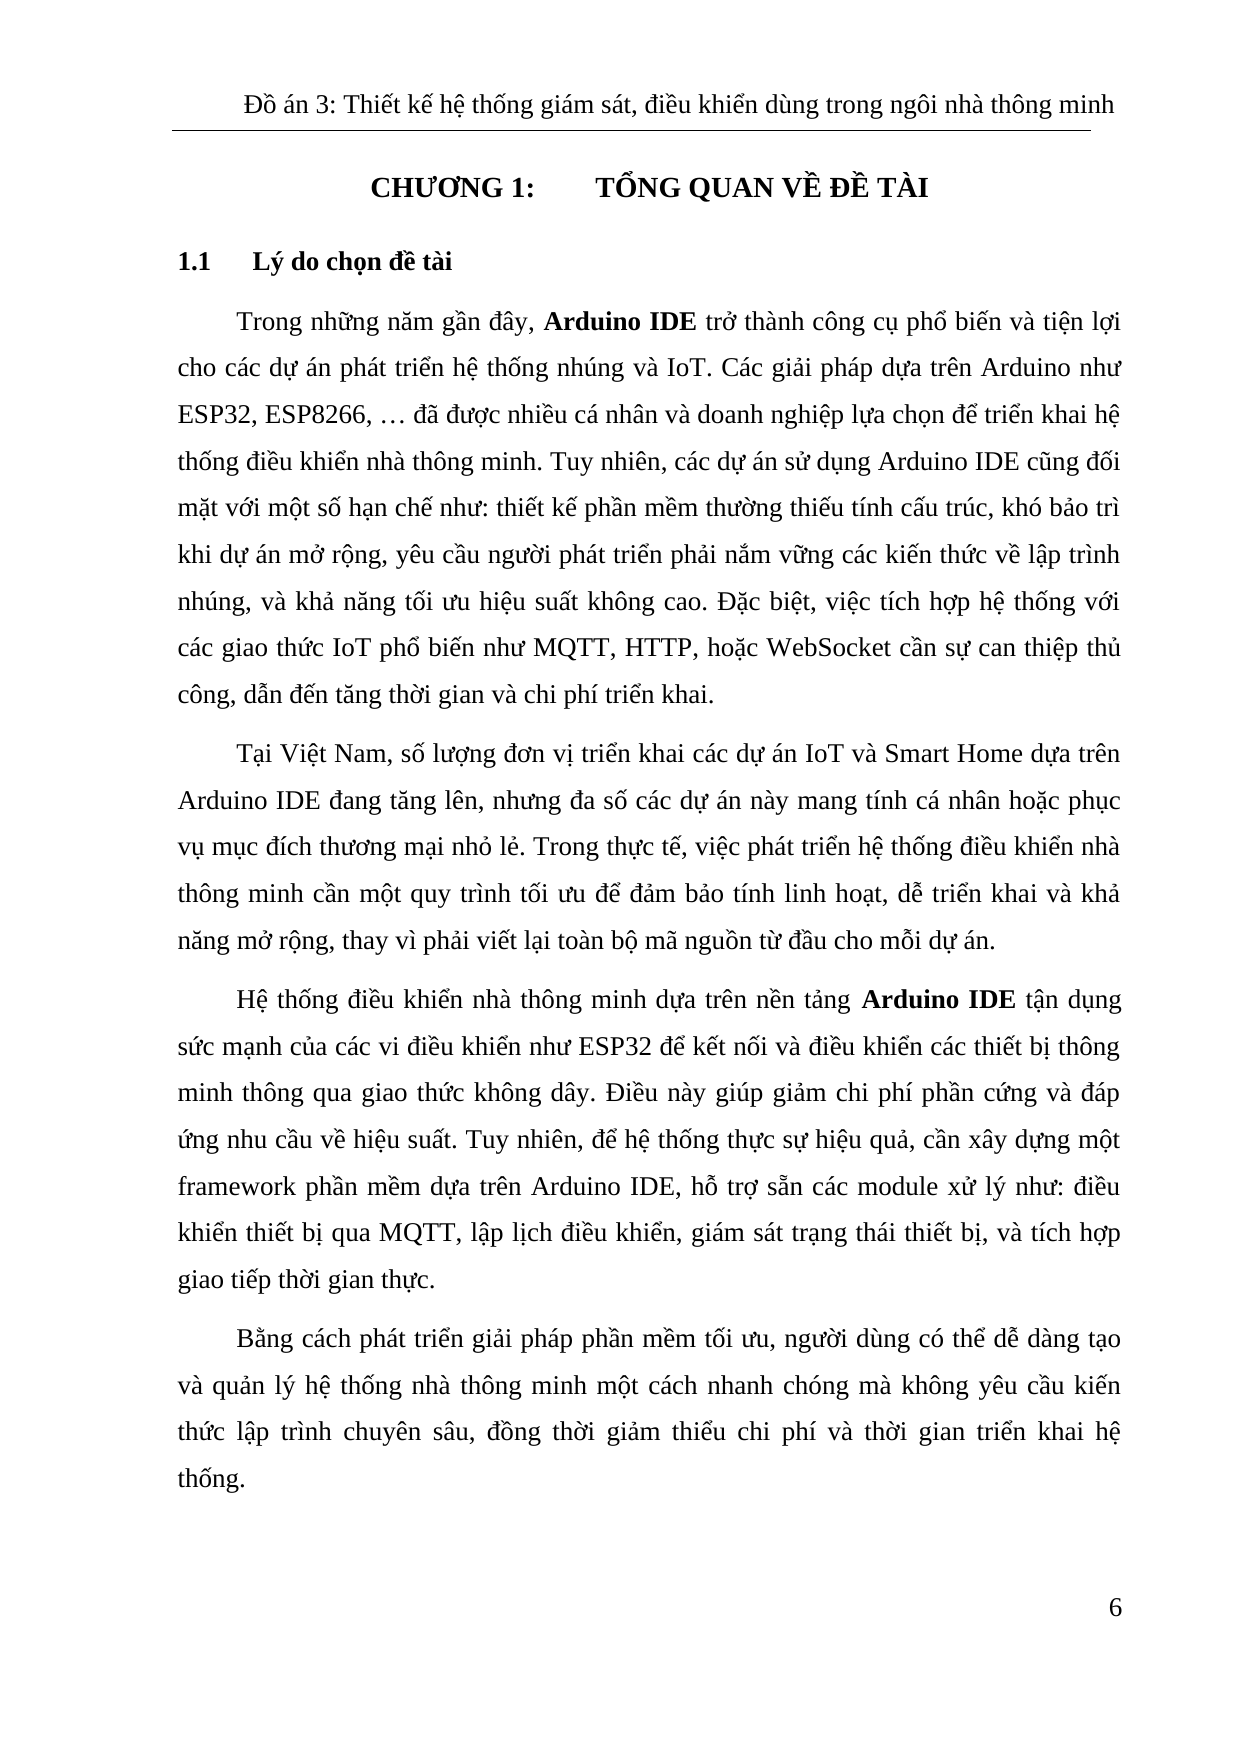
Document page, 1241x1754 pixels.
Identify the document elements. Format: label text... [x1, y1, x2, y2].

text Hệ thống điều khiển nhà thông minh dựa trên nền tảng Arduino IDE tận dụng sức mạnh của các vi điều khiển như ESP32 để kết nối và điều khiển các thiết bị thông minh thông qua giao thức không dây. Điều này giúp giảm chi phí phần cứng và đáp ứng nhu cầu về hiệu suất. Tuy nhiên, để hệ thống thực sự hiệu quả, cần xây dựng một framework phần mềm dựa trên Arduino IDE, hỗ trợ sẵn các module xử lý như: điều khiển thiết bị qua MQTT, lập lịch điều khiển, giám sát trạng thái thiết bị, và tích hợp giao tiếp thời gian thực. [177, 983, 1122, 1294]
text Lý do chọn đề tài [177, 246, 1122, 277]
subtitle TỔNG QUAN VỀ ĐỀ TÀI [177, 170, 1122, 204]
text Tại Việt Nam, số lượng đơn vị triển khai các dự án IoT và Smart Home dựa trên Arduino IDE đang tăng lên, nhưng đa số các dự án này mang tính cá nhân hoặc phục vụ mục đích thương mại nhỏ lẻ. Trong thực tế, việc phát triển hệ thống điều khiển nhà thông minh cần một quy trình tối ưu để đảm bảo tính linh hoạt, dễ triển khai và khả năng mở rộng, thay vì phải viết lại toàn bộ mã nguồn từ đầu cho mỗi dự án. [177, 737, 1122, 955]
text Bằng cách phát triển giải pháp phần mềm tối ưu, người dùng có thể dễ dàng tạo và quản lý hệ thống nhà thông minh một cách nhanh chóng mà không yêu cầu kiến thức lập trình chuyên sâu, đồng thời giảm thiểu chi phí và thời gian triển khai hệ thống. [177, 1322, 1122, 1493]
text Trong những năm gần đây, Arduino IDE trở thành công cụ phổ biến và tiện lợi cho các dự án phát triển hệ thống nhúng và IoT. Các giải pháp dựa trên Arduino như ESP32, ESP8266, … đã được nhiều cá nhân và doanh nghiệp lựa chọn để triển khai hệ thống điều khiển nhà thông minh. Tuy nhiên, các dự án sử dụng Arduino IDE cũng đối mặt với một số hạn chế như: thiết kế phần mềm thường thiếu tính cấu trúc, khó bảo trì khi dự án mở rộng, yêu cầu người phát triển phải nắm vững các kiến thức về lập trình nhúng, và khả năng tối ưu hiệu suất không cao. Đặc biệt, việc tích hợp hệ thống với các giao thức IoT phổ biến như MQTT, HTTP, hoặc WebSocket cần sự can thiệp thủ công, dẫn đến tăng thời gian và chi phí triển khai. [177, 305, 1122, 709]
